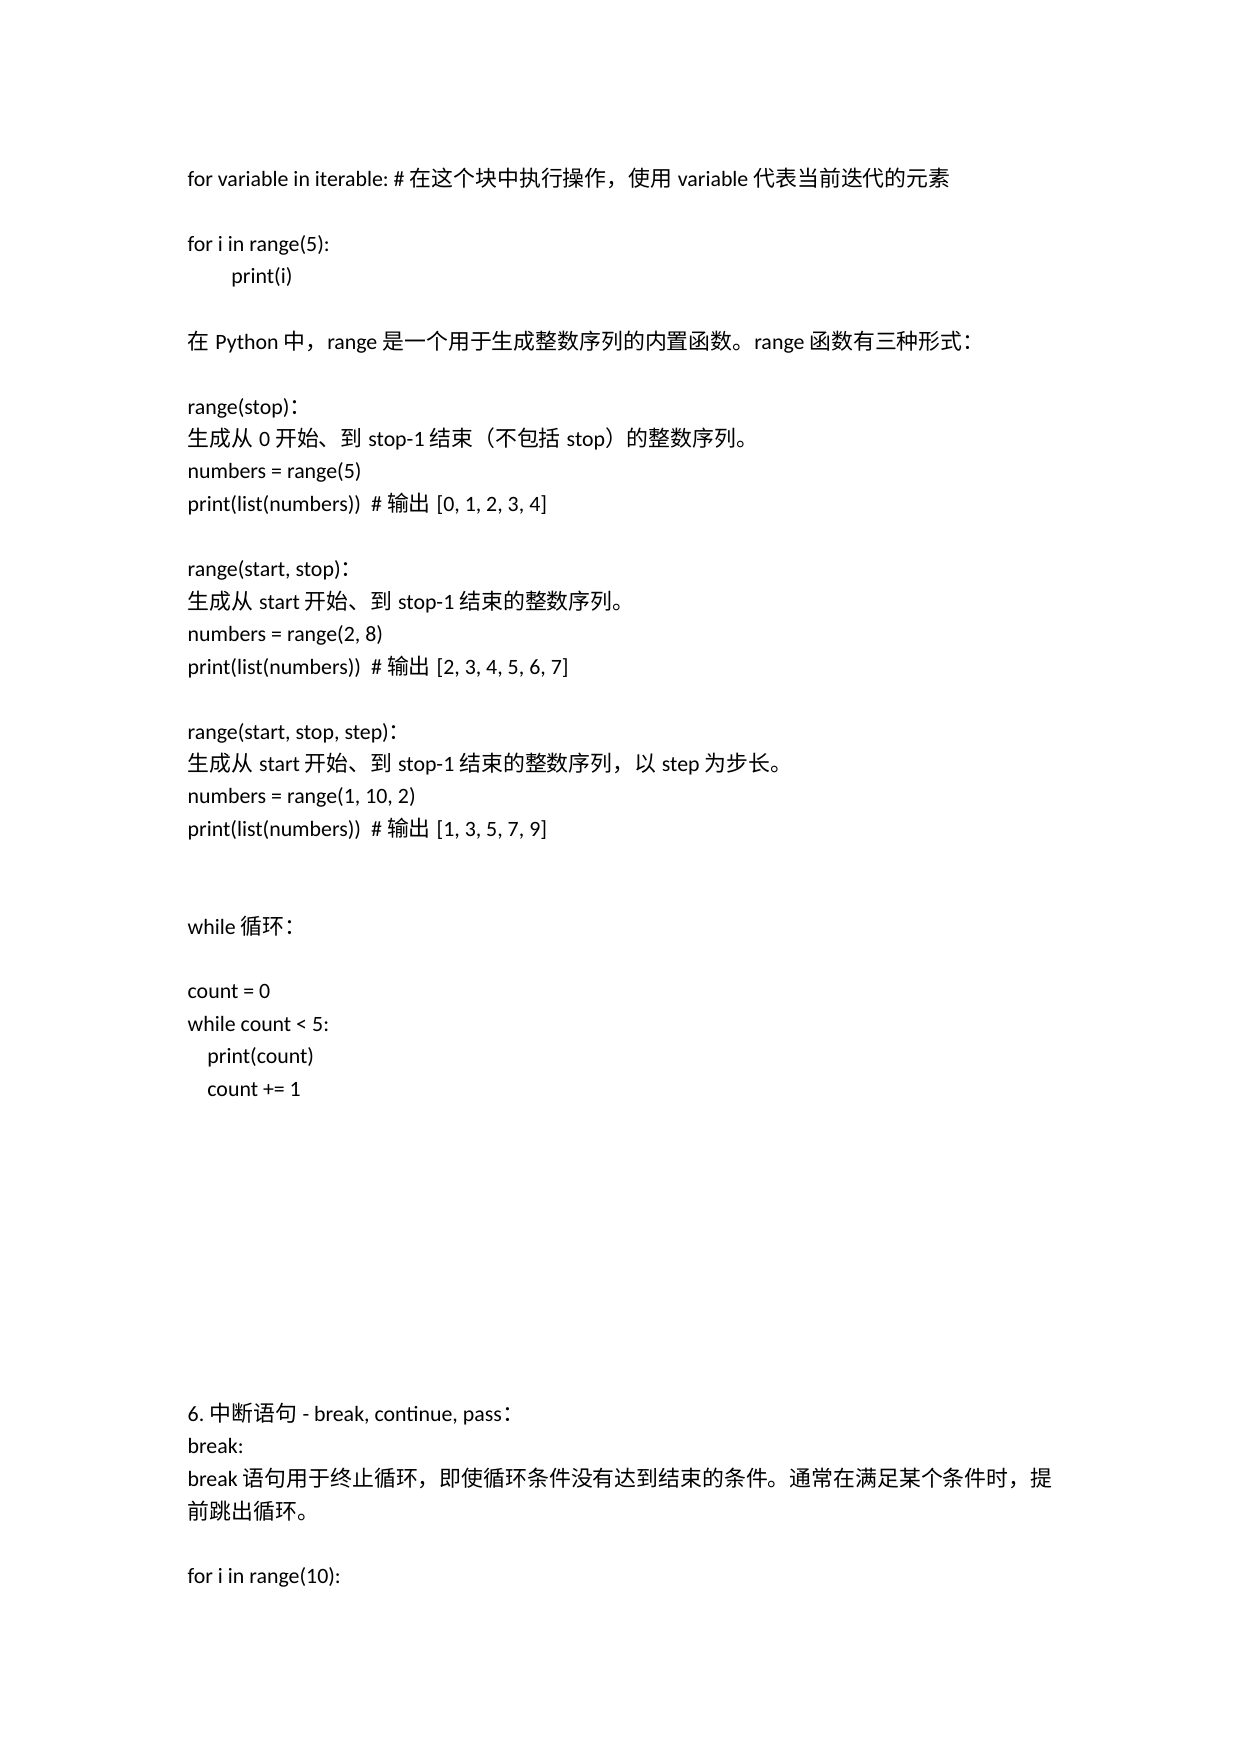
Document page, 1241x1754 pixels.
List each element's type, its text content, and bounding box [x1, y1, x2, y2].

text 在 Python 中，range 是一个用于生成整数序列的内置函数。range 函数有三种形式： [187, 324, 1053, 357]
text for i in range(10): [187, 1559, 1053, 1592]
text 生成从 start 开始、到 stop-1 结束的整数序列。 [187, 584, 1053, 617]
text print(list(numbers)) # 输出 [0, 1, 2, 3, 4] [187, 487, 1053, 519]
text numbers = range(1, 10, 2) [187, 779, 1053, 812]
text print(list(numbers)) # 输出 [1, 3, 5, 7, 9] [187, 812, 1053, 844]
text break 语句用于终止循环，即使循环条件没有达到结束的条件。通常在满足某个条件时，提前跳出循环。 [187, 1462, 1053, 1527]
text numbers = range(2, 8) [187, 617, 1053, 649]
text numbers = range(5) [187, 454, 1053, 487]
text count += 1 [187, 1072, 1053, 1104]
text for variable in iterable: # 在这个块中执行操作，使用 variable 代表当前迭代的元素 [187, 162, 1053, 194]
text while 循环： [187, 909, 1053, 942]
text break: [187, 1429, 1053, 1462]
text range(stop)： [187, 389, 1053, 422]
text count = 0 [187, 974, 1053, 1007]
text for i in range(5): [187, 227, 1053, 259]
text range(start, stop)： [187, 552, 1053, 584]
text 生成从 start 开始、到 stop-1 结束的整数序列，以 step 为步长。 [187, 747, 1053, 779]
text print(i) [187, 259, 1053, 292]
text range(start, stop, step)： [187, 714, 1053, 747]
text print(list(numbers)) # 输出 [2, 3, 4, 5, 6, 7] [187, 649, 1053, 682]
text while count < 5: [187, 1007, 1053, 1039]
text 生成从 0 开始、到 stop-1 结束（不包括 stop）的整数序列。 [187, 422, 1053, 454]
text 6. 中断语句 - break, continue, pass： [187, 1397, 1053, 1429]
text print(count) [187, 1039, 1053, 1072]
